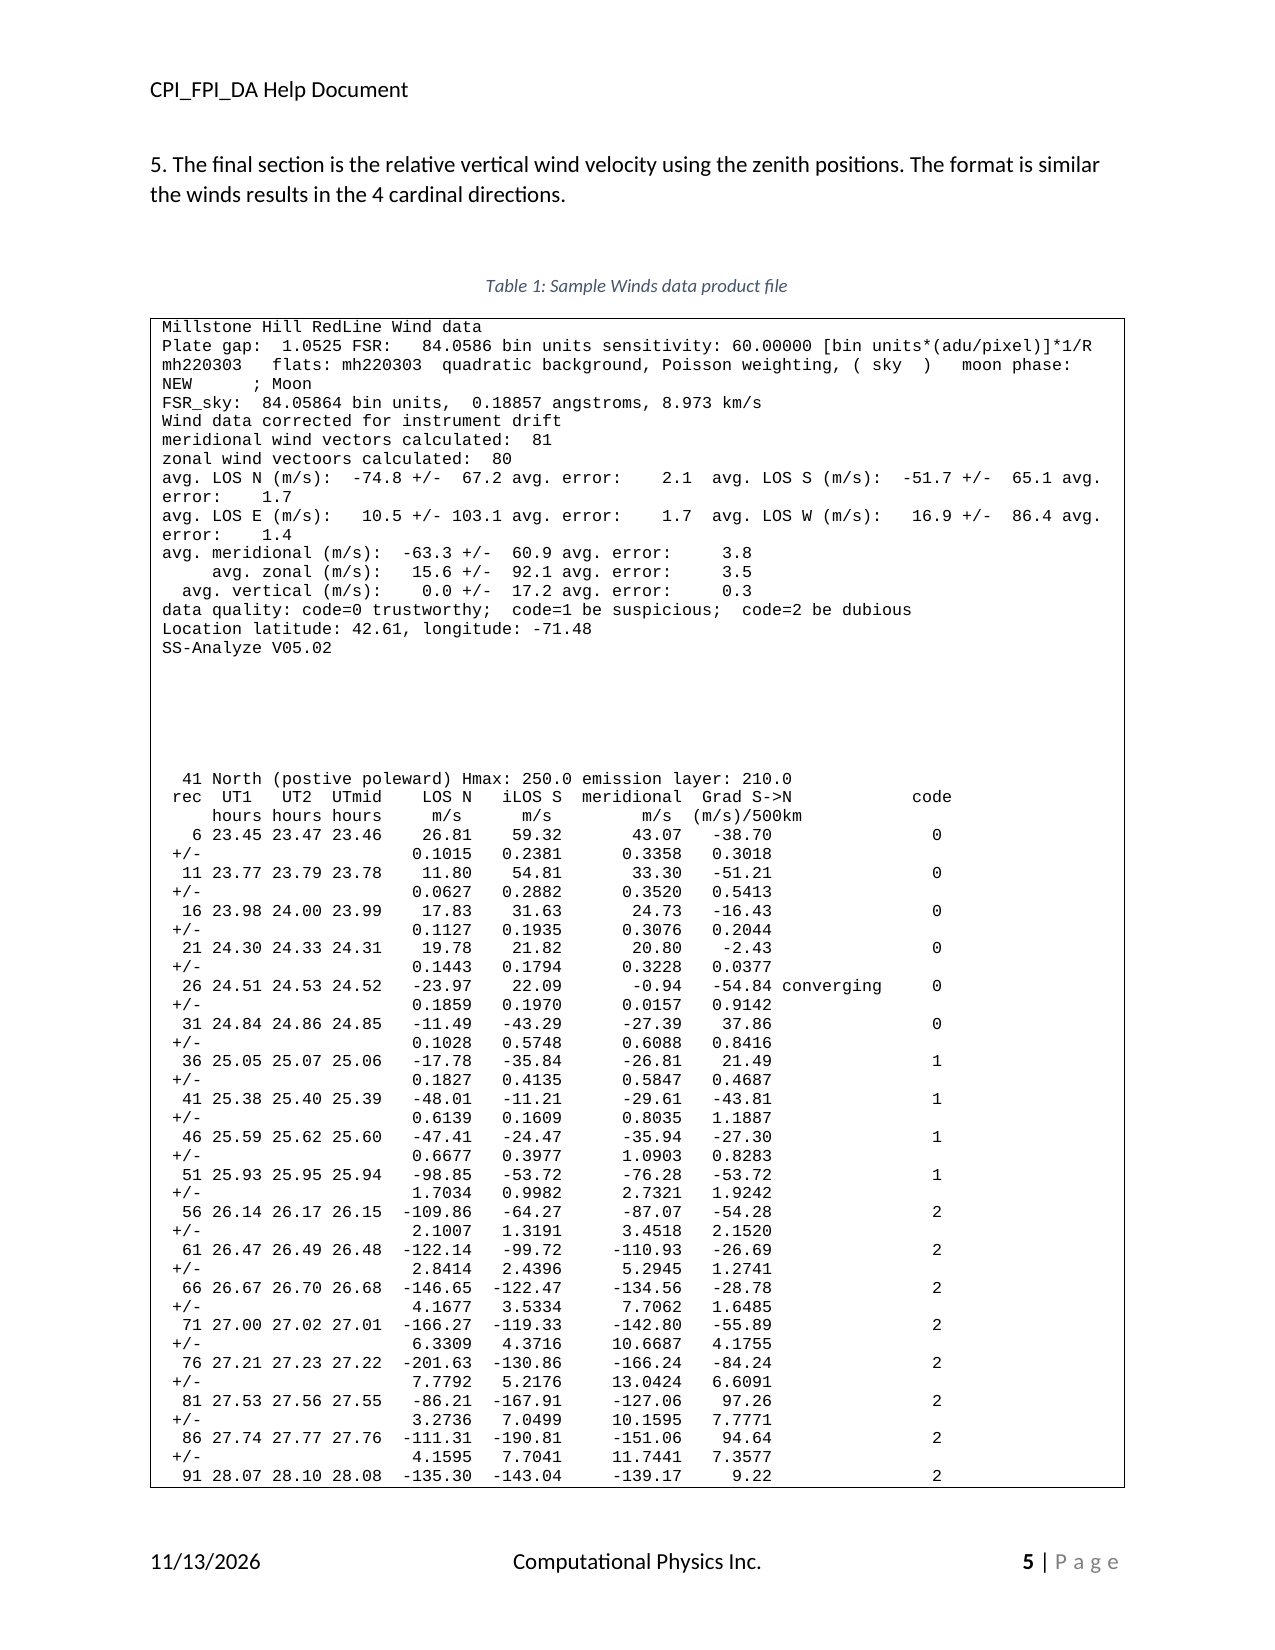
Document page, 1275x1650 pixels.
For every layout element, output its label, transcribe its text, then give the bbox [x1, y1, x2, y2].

text 5. The final section is the relative vertical wind velocity using the zenith positions. The format is similar the winds results in the 4 cardinal directions. [150, 150, 1125, 208]
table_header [151, 319, 1124, 1487]
text Table 1: Sample Winds data product file [150, 274, 1125, 297]
